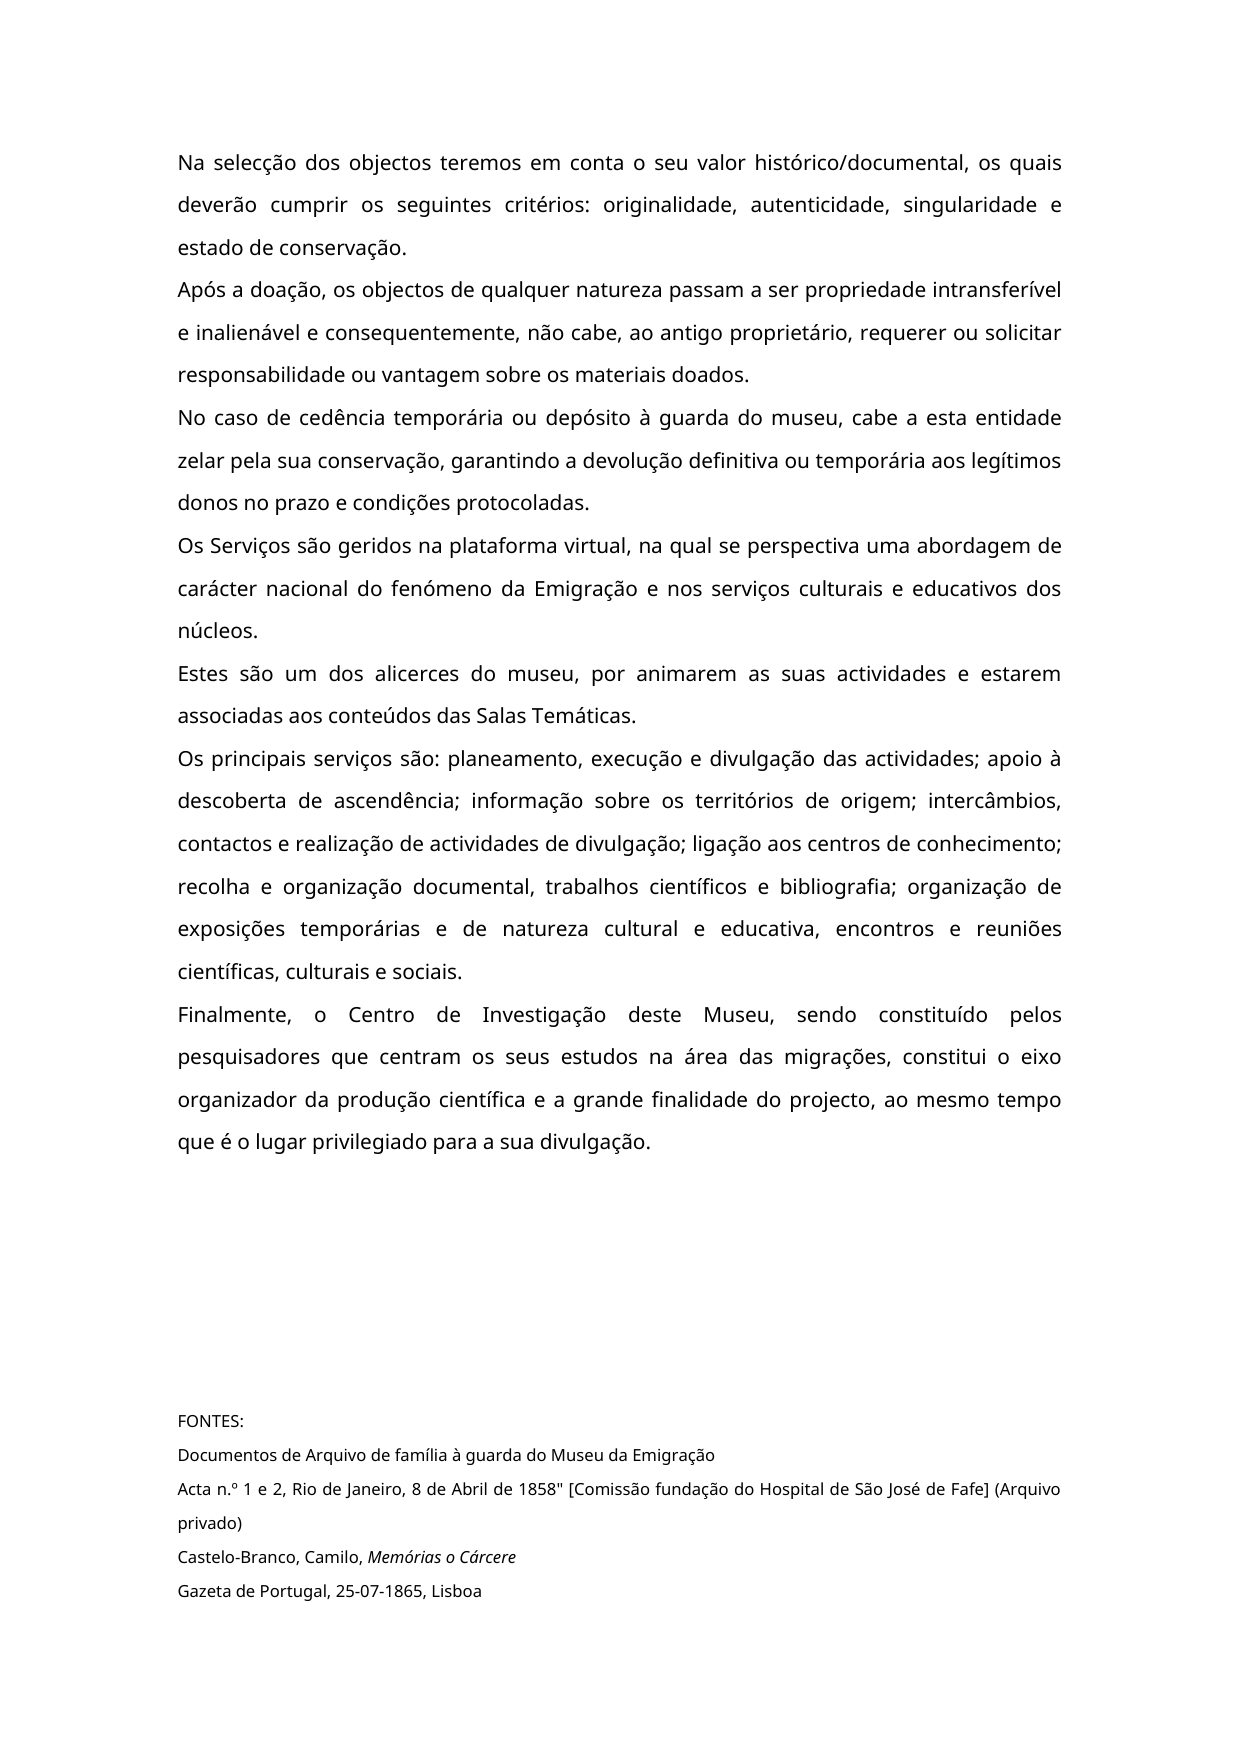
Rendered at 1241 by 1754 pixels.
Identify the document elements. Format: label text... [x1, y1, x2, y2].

text Documentos de Arquivo de família à guarda do Museu da Emigração [177, 1443, 1063, 1466]
text Acta n.º 1 e 2, Rio de Janeiro, 8 de Abril de 1858" [Comissão fundação do Hospital de São José de Fafe] (Arquivo privado) [177, 1477, 1063, 1534]
text No caso de cedência temporária ou depósito à guarda do museu, cabe a esta entidade zelar pela sua conservação, garantindo a devolução definitiva ou temporária aos legítimos donos no prazo e condições protocoladas. [177, 403, 1063, 517]
text Os Serviços são geridos na plataforma virtual, na qual se perspectiva uma abordagem de carácter nacional do fenómeno da Emigração e nos serviços culturais e educativos dos núcleos. [177, 531, 1063, 645]
text Gazeta de Portugal, 25-07-1865, Lisboa [177, 1579, 1063, 1602]
text Estes são um dos alicerces do museu, por animarem as suas actividades e estarem associadas aos conteúdos das Salas Temáticas. [177, 659, 1063, 730]
text Finalmente, o Centro de Investigação deste Museu, sendo constituído pelos pesquisadores que centram os seus estudos na área das migrações, constitui o eixo organizador da produção científica e a grande finalidade do projecto, ao mesmo tempo que é o lugar privilegiado para a sua divulgação. [177, 1000, 1063, 1156]
text Na selecção dos objectos teremos em conta o seu valor histórico/documental, os quais deverão cumprir os seguintes critérios: originalidade, autenticidade, singularidade e estado de conservação. [177, 148, 1063, 261]
text Castelo-Branco, Camilo, Memórias o Cárcere [177, 1545, 1063, 1568]
text FONTES: [177, 1409, 1063, 1432]
text Após a doação, os objectos de qualquer natureza passam a ser propriedade intransferível e inalienável e consequentemente, não cabe, ao antigo proprietário, requerer ou solicitar responsabilidade ou vantagem sobre os materiais doados. [177, 275, 1063, 389]
text Os principais serviços são: planeamento, execução e divulgação das actividades; apoio à descoberta de ascendência; informação sobre os territórios de origem; intercâmbios, contactos e realização de actividades de divulgação; ligação aos centros de conhecimento; recolha e organização documental, trabalhos científicos e bibliografia; organização de exposições temporárias e de natureza cultural e educativa, encontros e reuniões científicas, culturais e sociais. [177, 744, 1063, 986]
